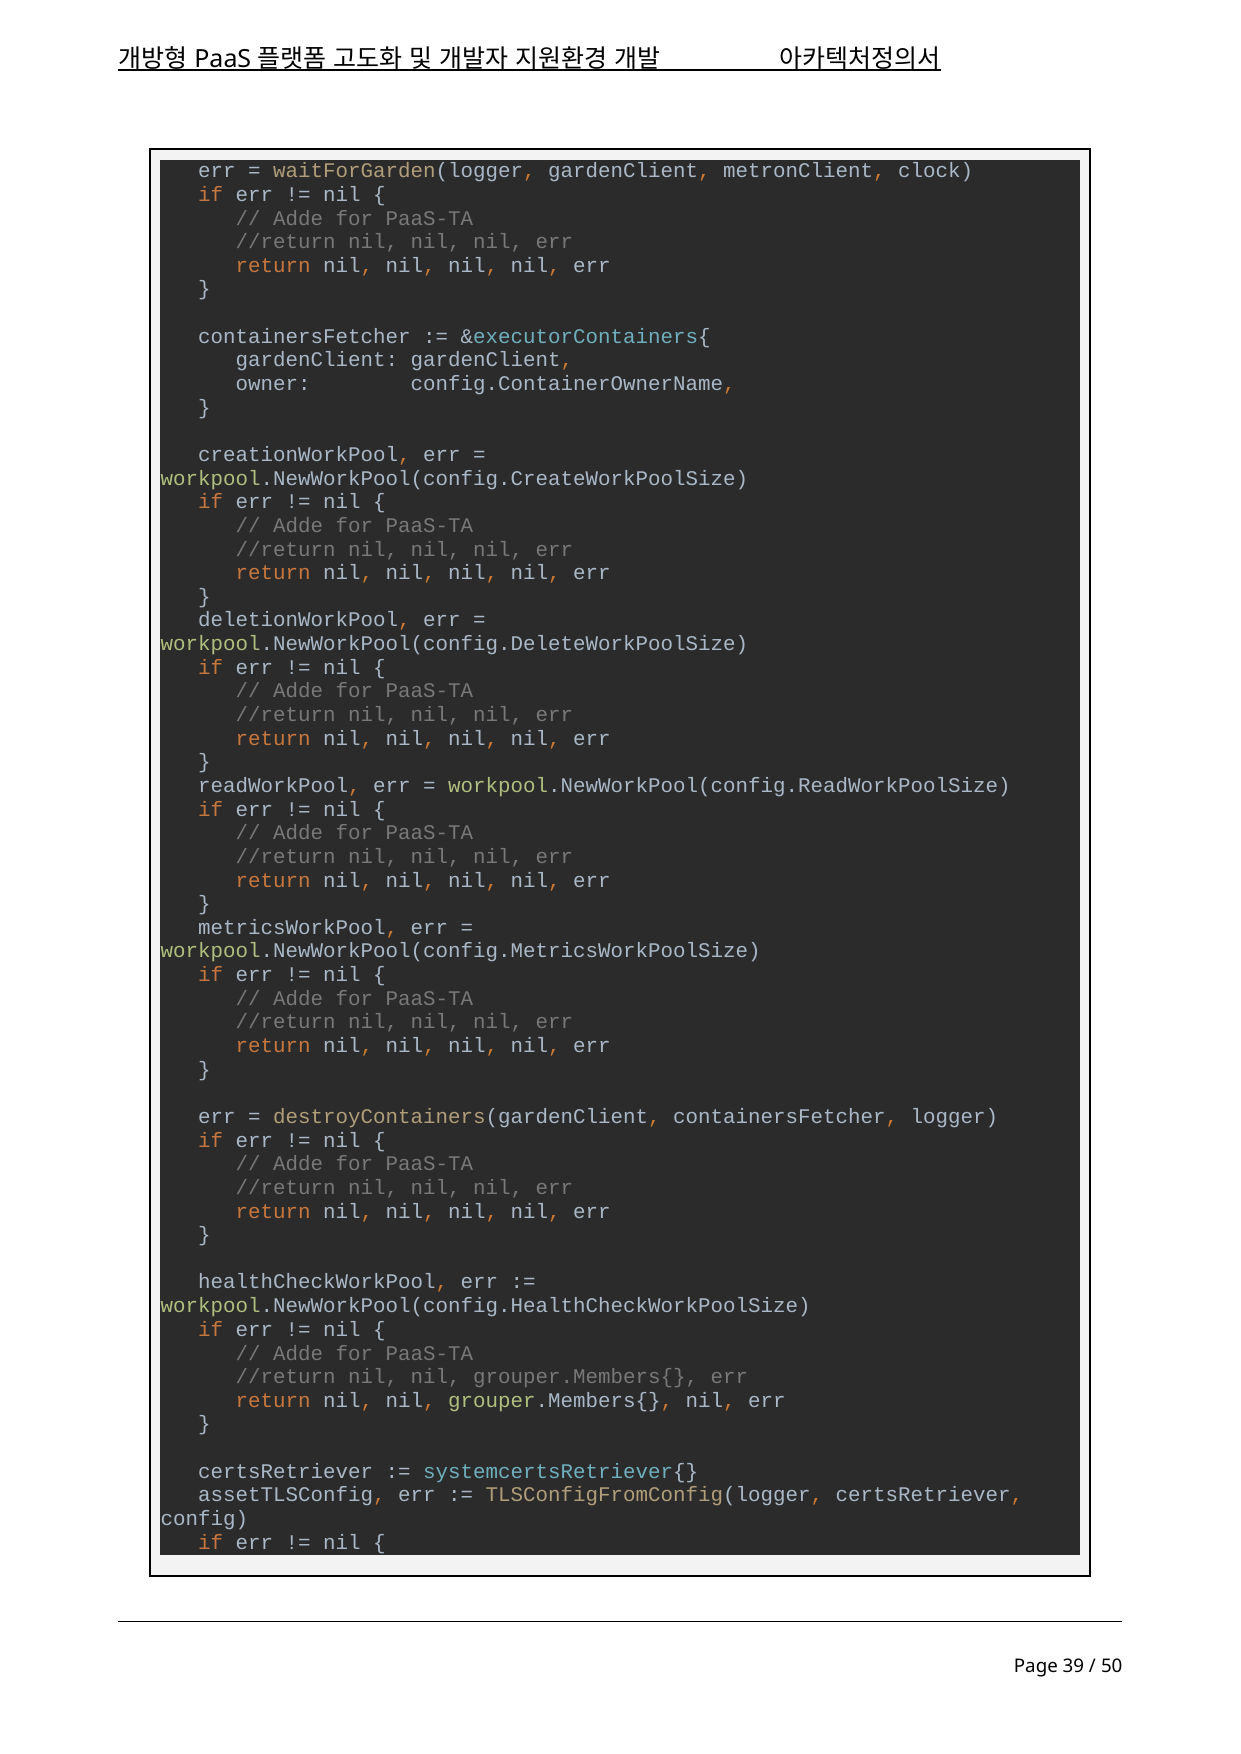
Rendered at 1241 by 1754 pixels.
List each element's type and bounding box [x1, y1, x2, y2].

table_header [151, 150, 1089, 1575]
